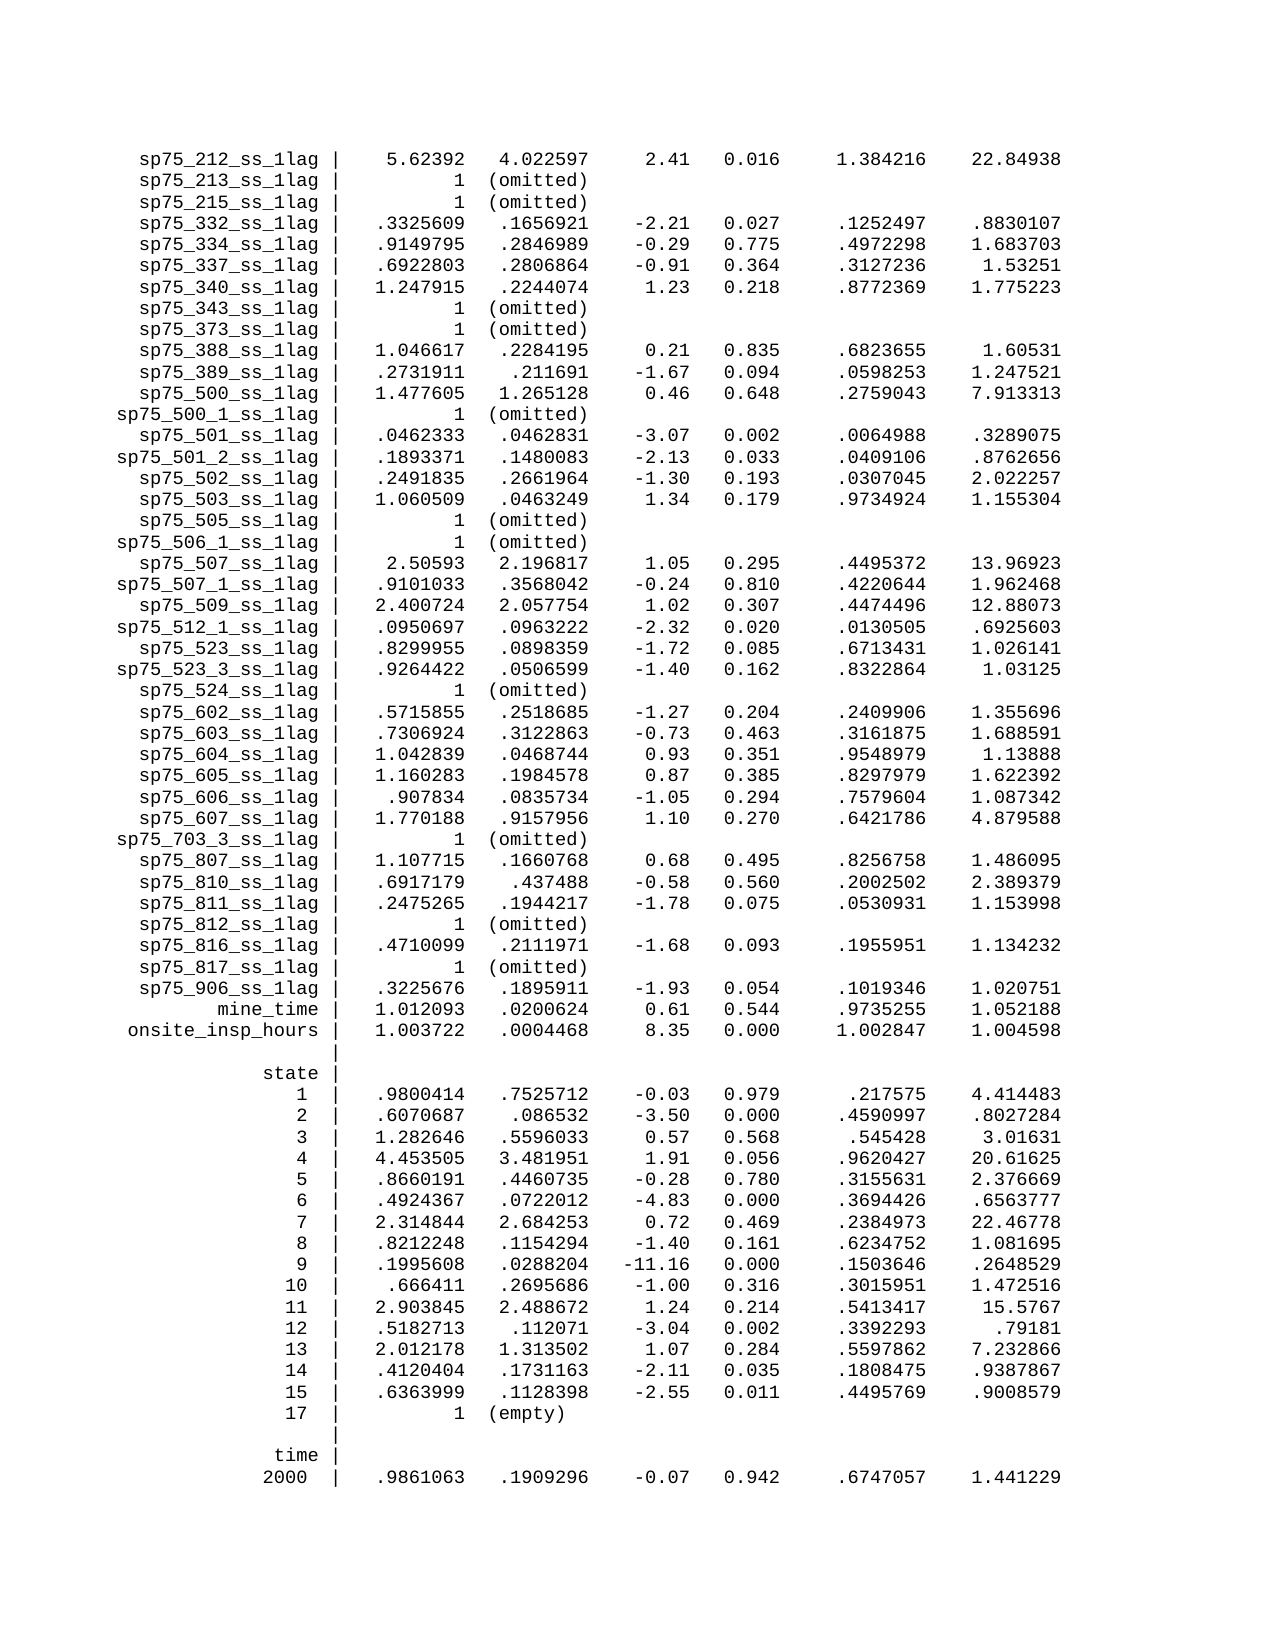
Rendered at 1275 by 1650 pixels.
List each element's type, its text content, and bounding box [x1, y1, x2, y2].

text sp75_810_ss_1lag | .6917179 .437488 -0.58 0.560 .2002502 2.389379 [94, 872, 1125, 894]
text sp75_811_ss_1lag | .2475265 .1944217 -1.78 0.075 .0530931 1.153998 [94, 894, 1125, 915]
text mine_time | 1.012093 .0200624 0.61 0.544 .9735255 1.052188 [94, 1000, 1125, 1021]
text sp75_607_ss_1lag | 1.770188 .9157956 1.10 0.270 .6421786 4.879588 [94, 809, 1125, 830]
text sp75_509_ss_1lag | 2.400724 2.057754 1.02 0.307 .4474496 12.88073 [94, 596, 1125, 617]
text sp75_500_1_ss_1lag | 1 (omitted) [94, 405, 1125, 426]
text 3 | 1.282646 .5596033 0.57 0.568 .545428 3.01631 [94, 1127, 1125, 1149]
text sp75_213_ss_1lag | 1 (omitted) [94, 171, 1125, 192]
text sp75_212_ss_1lag | 5.62392 4.022597 2.41 0.016 1.384216 22.84938 [94, 150, 1125, 171]
text sp75_343_ss_1lag | 1 (omitted) [94, 299, 1125, 320]
text 12 | .5182713 .112071 -3.04 0.002 .3392293 .79181 [94, 1319, 1125, 1340]
text onsite_insp_hours | 1.003722 .0004468 8.35 0.000 1.002847 1.004598 [94, 1021, 1125, 1042]
text sp75_507_1_ss_1lag | .9101033 .3568042 -0.24 0.810 .4220644 1.962468 [94, 575, 1125, 596]
text sp75_906_ss_1lag | .3225676 .1895911 -1.93 0.054 .1019346 1.020751 [94, 979, 1125, 1000]
text sp75_501_2_ss_1lag | .1893371 .1480083 -2.13 0.033 .0409106 .8762656 [94, 447, 1125, 469]
text 2 | .6070687 .086532 -3.50 0.000 .4590997 .8027284 [94, 1106, 1125, 1127]
text 2000 | .9861063 .1909296 -0.07 0.942 .6747057 1.441229 [94, 1467, 1125, 1489]
text sp75_524_ss_1lag | 1 (omitted) [94, 681, 1125, 702]
text sp75_602_ss_1lag | .5715855 .2518685 -1.27 0.204 .2409906 1.355696 [94, 702, 1125, 724]
text sp75_389_ss_1lag | .2731911 .211691 -1.67 0.094 .0598253 1.247521 [94, 362, 1125, 384]
text sp75_373_ss_1lag | 1 (omitted) [94, 320, 1125, 341]
text 7 | 2.314844 2.684253 0.72 0.469 .2384973 22.46778 [94, 1212, 1125, 1234]
text | [94, 1042, 1125, 1064]
text sp75_512_1_ss_1lag | .0950697 .0963222 -2.32 0.020 .0130505 .6925603 [94, 617, 1125, 639]
text 6 | .4924367 .0722012 -4.83 0.000 .3694426 .6563777 [94, 1191, 1125, 1212]
text sp75_523_3_ss_1lag | .9264422 .0506599 -1.40 0.162 .8322864 1.03125 [94, 660, 1125, 681]
text sp75_337_ss_1lag | .6922803 .2806864 -0.91 0.364 .3127236 1.53251 [94, 256, 1125, 277]
text sp75_606_ss_1lag | .907834 .0835734 -1.05 0.294 .7579604 1.087342 [94, 787, 1125, 809]
text sp75_807_ss_1lag | 1.107715 .1660768 0.68 0.495 .8256758 1.486095 [94, 851, 1125, 872]
text sp75_507_ss_1lag | 2.50593 2.196817 1.05 0.295 .4495372 13.96923 [94, 554, 1125, 575]
text 13 | 2.012178 1.313502 1.07 0.284 .5597862 7.232866 [94, 1340, 1125, 1361]
text sp75_215_ss_1lag | 1 (omitted) [94, 192, 1125, 214]
text sp75_604_ss_1lag | 1.042839 .0468744 0.93 0.351 .9548979 1.13888 [94, 745, 1125, 766]
text sp75_334_ss_1lag | .9149795 .2846989 -0.29 0.775 .4972298 1.683703 [94, 235, 1125, 256]
text sp75_605_ss_1lag | 1.160283 .1984578 0.87 0.385 .8297979 1.622392 [94, 766, 1125, 787]
text 8 | .8212248 .1154294 -1.40 0.161 .6234752 1.081695 [94, 1234, 1125, 1255]
text sp75_812_ss_1lag | 1 (omitted) [94, 915, 1125, 936]
text sp75_603_ss_1lag | .7306924 .3122863 -0.73 0.463 .3161875 1.688591 [94, 724, 1125, 745]
text sp75_501_ss_1lag | .0462333 .0462831 -3.07 0.002 .0064988 .3289075 [94, 426, 1125, 447]
text sp75_332_ss_1lag | .3325609 .1656921 -2.21 0.027 .1252497 .8830107 [94, 214, 1125, 235]
text | [94, 1425, 1125, 1446]
text sp75_703_3_ss_1lag | 1 (omitted) [94, 830, 1125, 851]
text 1 | .9800414 .7525712 -0.03 0.979 .217575 4.414483 [94, 1085, 1125, 1106]
text sp75_505_ss_1lag | 1 (omitted) [94, 511, 1125, 532]
text state | [94, 1064, 1125, 1085]
text sp75_503_ss_1lag | 1.060509 .0463249 1.34 0.179 .9734924 1.155304 [94, 490, 1125, 511]
text sp75_506_1_ss_1lag | 1 (omitted) [94, 532, 1125, 554]
text sp75_816_ss_1lag | .4710099 .2111971 -1.68 0.093 .1955951 1.134232 [94, 936, 1125, 957]
text 10 | .666411 .2695686 -1.00 0.316 .3015951 1.472516 [94, 1276, 1125, 1297]
text 17 | 1 (empty) [94, 1404, 1125, 1425]
text sp75_523_ss_1lag | .8299955 .0898359 -1.72 0.085 .6713431 1.026141 [94, 639, 1125, 660]
text sp75_502_ss_1lag | .2491835 .2661964 -1.30 0.193 .0307045 2.022257 [94, 469, 1125, 490]
text 14 | .4120404 .1731163 -2.11 0.035 .1808475 .9387867 [94, 1361, 1125, 1382]
text 11 | 2.903845 2.488672 1.24 0.214 .5413417 15.5767 [94, 1297, 1125, 1319]
text sp75_500_ss_1lag | 1.477605 1.265128 0.46 0.648 .2759043 7.913313 [94, 384, 1125, 405]
text time | [94, 1446, 1125, 1467]
text 5 | .8660191 .4460735 -0.28 0.780 .3155631 2.376669 [94, 1170, 1125, 1191]
text sp75_388_ss_1lag | 1.046617 .2284195 0.21 0.835 .6823655 1.60531 [94, 341, 1125, 362]
text sp75_340_ss_1lag | 1.247915 .2244074 1.23 0.218 .8772369 1.775223 [94, 277, 1125, 299]
text 9 | .1995608 .0288204 -11.16 0.000 .1503646 .2648529 [94, 1255, 1125, 1276]
text 4 | 4.453505 3.481951 1.91 0.056 .9620427 20.61625 [94, 1149, 1125, 1170]
text 15 | .6363999 .1128398 -2.55 0.011 .4495769 .9008579 [94, 1382, 1125, 1404]
text sp75_817_ss_1lag | 1 (omitted) [94, 957, 1125, 979]
